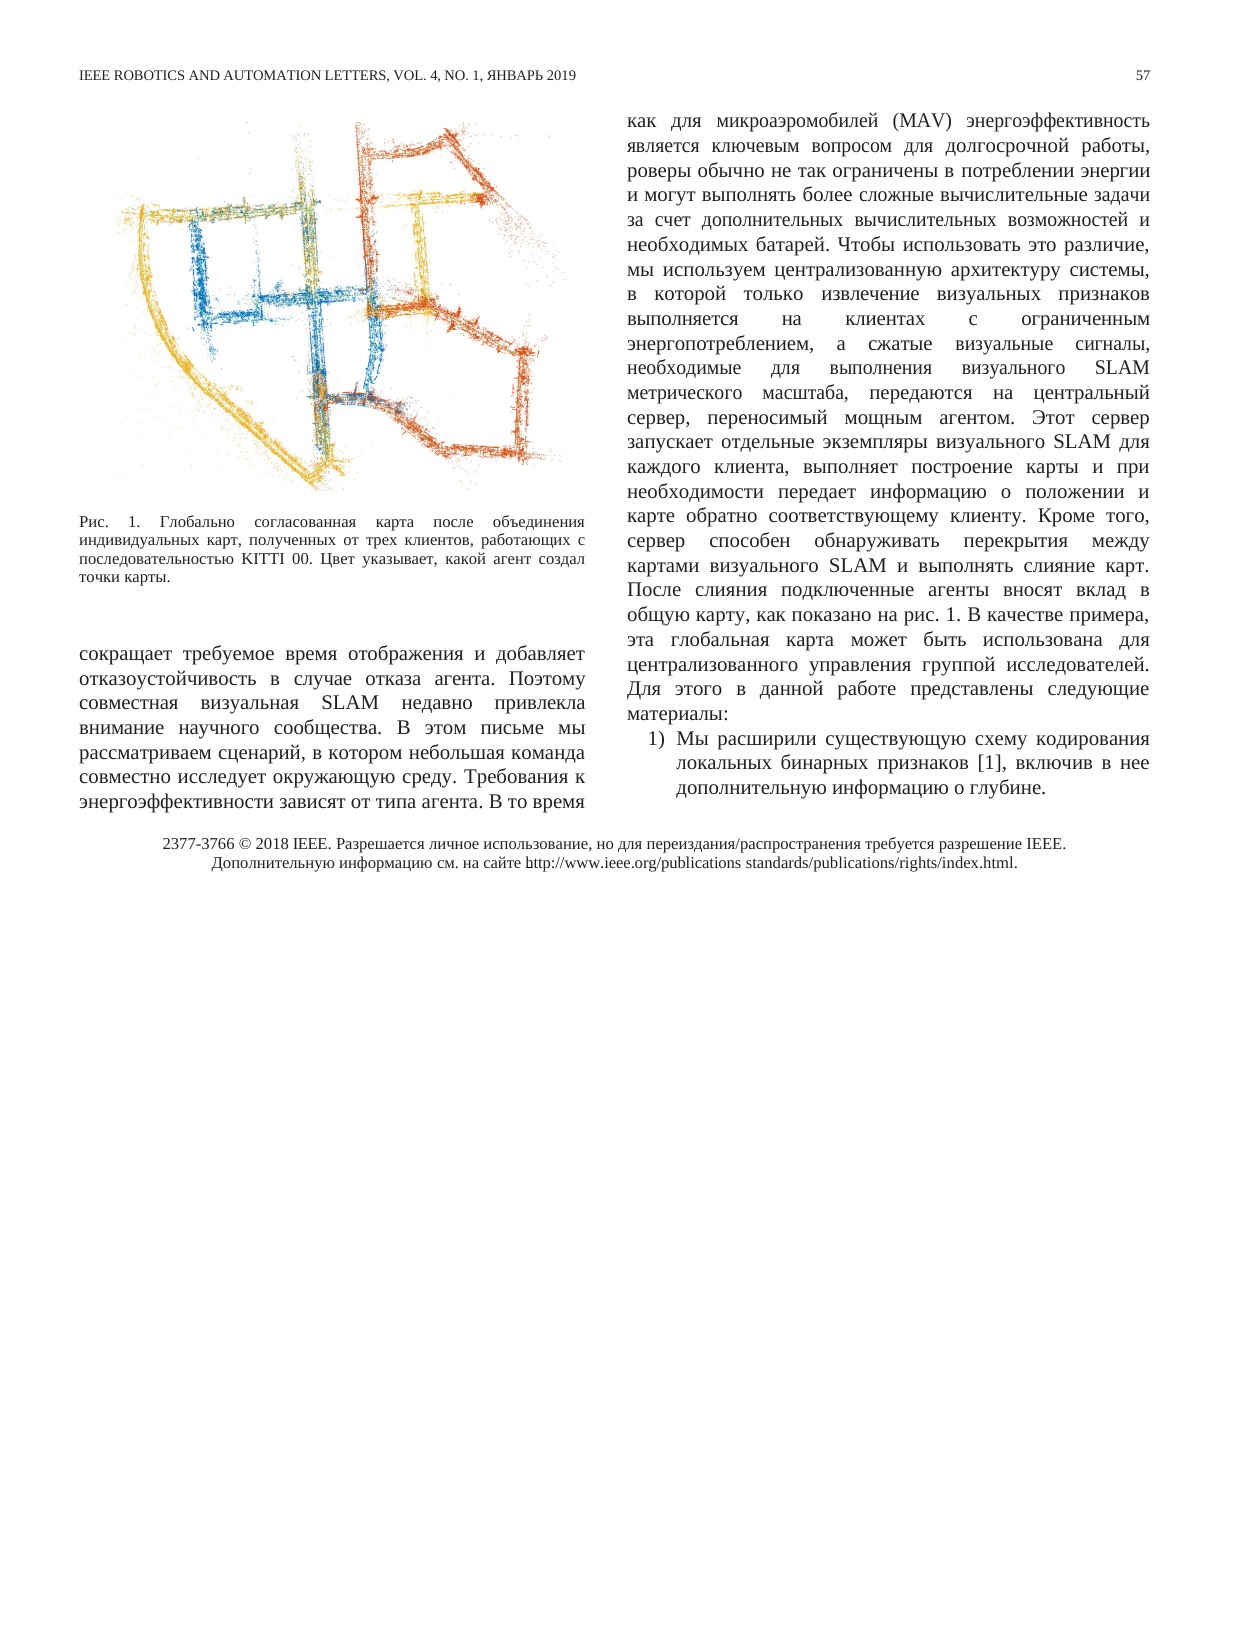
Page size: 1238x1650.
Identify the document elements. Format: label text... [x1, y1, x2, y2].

list Мы расширили существующую схему кодирования локальных бинарных признаков [1], включив в нее дополнительную информацию о глубине. [647, 726, 1150, 799]
text Рис. 1. Глобально согласованная карта после объединения индивидуальных карт, полученных от трех клиентов, работающих с последовательностью KITTI 00. Цвет указывает, какой агент создал точки карты. [79, 512, 586, 586]
text 2377-3766 © 2018 IEEE. Разрешается личное использование, но для переиздания/распространения требуется разрешение IEEE. [67, 834, 1162, 853]
picture [115, 122, 566, 491]
text Дополнительную информацию см. на сайте http://www.ieee.org/publications standards/publications/rights/index.html. [67, 853, 1163, 872]
text сокращает требуемое время отображения и добавляет отказоустойчивость в случае отказа агента. Поэтому совместная визуальная SLAM недавно привлекла внимание научного сообщества. В этом письме мы рассматриваем сценарий, в котором небольшая команда совместно исследует окружающую среду. Требования к энергоэффективности зависят от типа агента. В то время как для микроаэромобилей (MAV) энергоэффективность является ключевым вопросом для долгосрочной работы, роверы обычно не так ограничены в потреблении энергии и могут выполнять более сложные вычислительные задачи за счет дополнительных вычислительных возможностей и необходимых батарей. Чтобы использовать это различие, мы используем централизованную архитектуру системы, в которой только извлечение визуальных признаков выполняется на клиентах с ограниченным энергопотреблением, а сжатые визуальные сигналы, необходимые для выполнения визуального SLAM метрического масштаба, передаются на центральный сервер, переносимый мощным агентом. Этот сервер запускает отдельные экземпляры визуального SLAM для каждого клиента, выполняет построение карты и при необходимости передает информацию о положении и карте обратно соответствующему клиенту. Кроме того, сервер способен обнаруживать перекрытия между картами визуального SLAM и выполнять слияние карт. После слияния подключенные агенты вносят вклад в общую карту, как показано на рис. 1. В качестве примера, эта глобальная карта может быть использована для централизованного управления группой исследователей. Для этого в данной работе представлены следующие материалы: [627, 108, 1150, 725]
